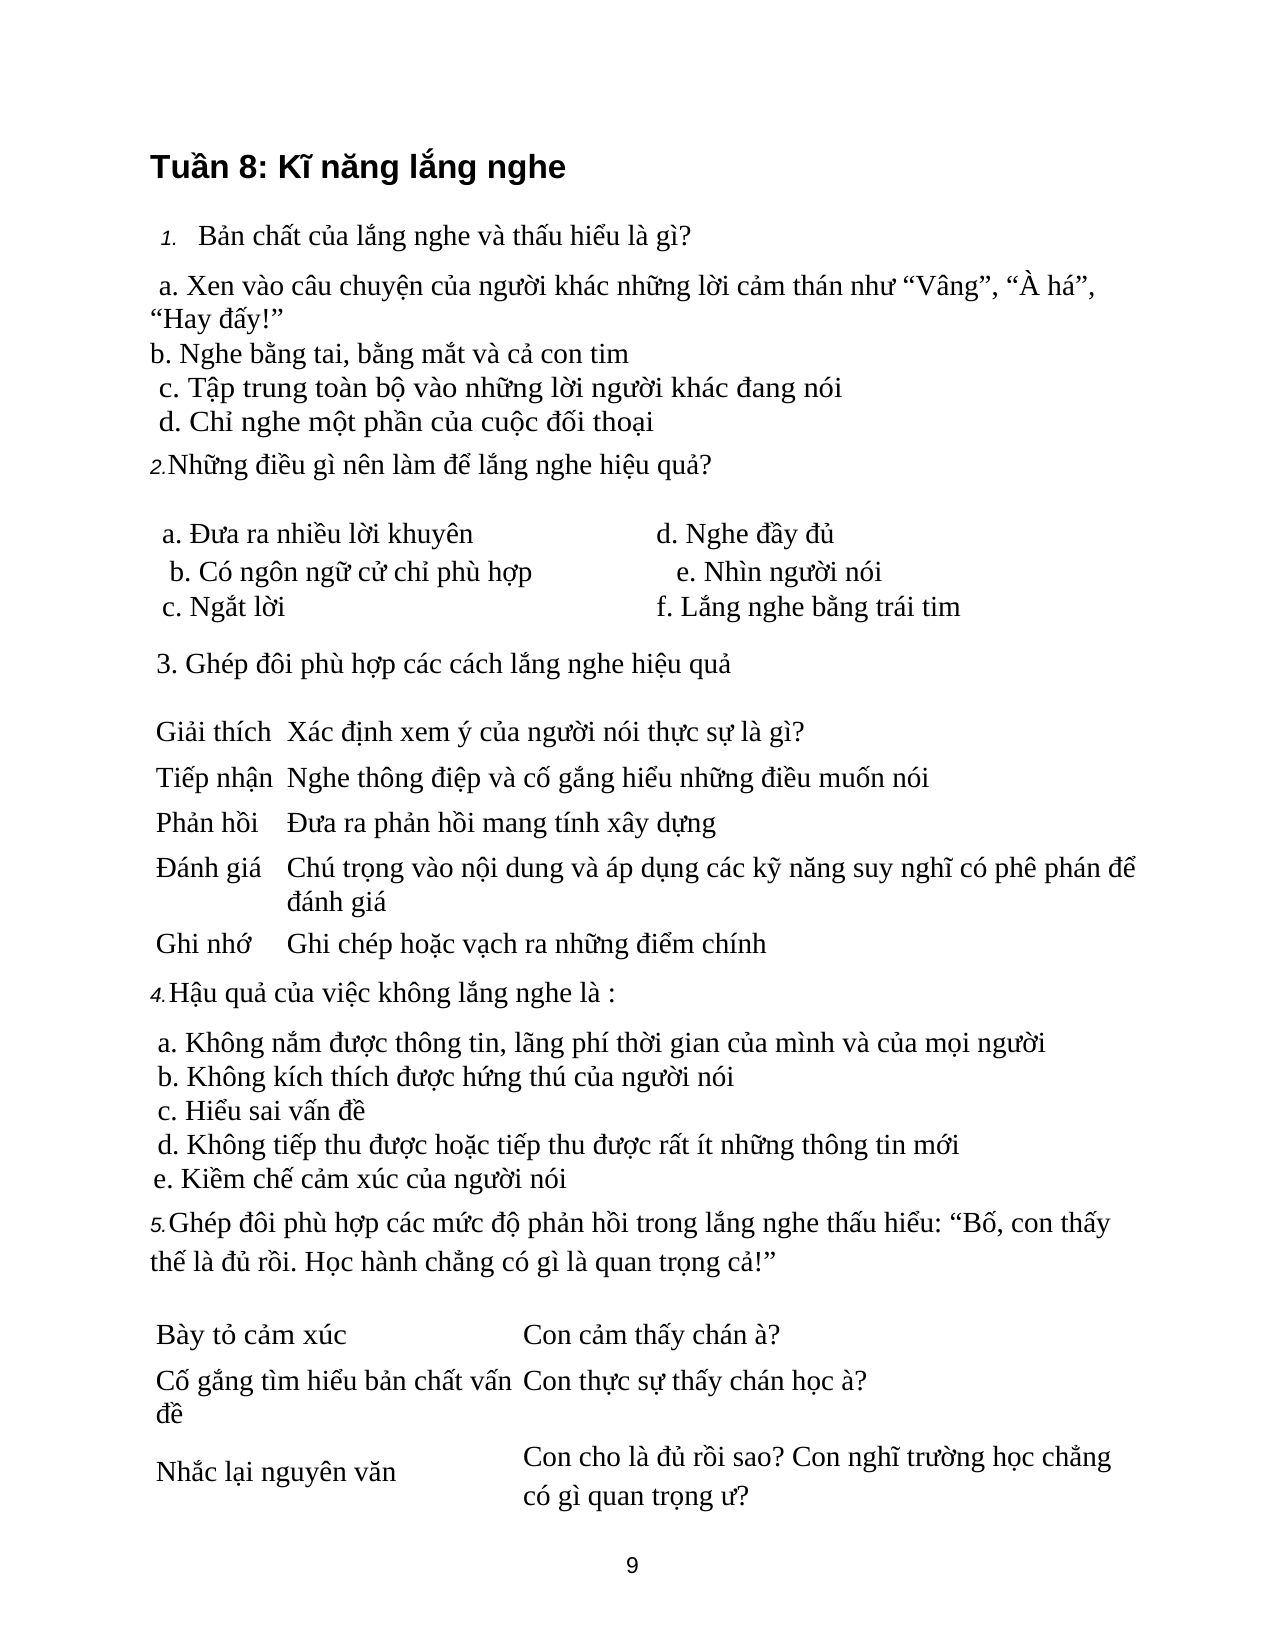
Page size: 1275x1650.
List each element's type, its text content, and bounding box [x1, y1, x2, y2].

table_header d. Nghe đầy đủ e. Nhìn người nói f. Lắng nghe bằng trái tim [582, 514, 970, 634]
text a. Không nắm được thông tin, lãng phí thời gian của mình và của mọi người [150, 1025, 1162, 1059]
table_header Giải thích [135, 714, 274, 751]
text b. Nghe bằng tai, bằng mắt và cả con tim [150, 336, 1162, 369]
table_cell Cố gắng tìm hiểu bản chất vấn đề [135, 1354, 518, 1430]
text d. Chỉ nghe một phần của cuộc đối thoại [150, 404, 1162, 437]
table_cell Con cho là đủ rồi sao? Con nghĩ trường học chẳng có gì quan trọng ư? [518, 1430, 1122, 1515]
text e. Kiềm chế cảm xúc của người nói [124, 1161, 1162, 1195]
table_cell Con thực sự thấy chán học à? [518, 1354, 1122, 1430]
list Ghép đôi phù hợp các mức độ phản hồi trong lắng nghe thấu hiểu: “Bố, con thấy thế là đủ rồi. Học hành chẳng có gì là quan trọng cả!” [150, 1205, 1131, 1277]
text a. Xen vào câu chuyện của người khác những lời cảm thán như “Vâng”, “À há”, “Hay đấy!” [150, 268, 1162, 335]
table_cell Tiếp nhận [135, 751, 274, 796]
table_cell Nghe thông điệp và cố gắng hiểu những điều muốn nói [274, 751, 1152, 796]
table_cell Ghi nhớ [135, 918, 274, 960]
table_cell Nhắc lại nguyên văn [135, 1430, 518, 1515]
text b. Không kích thích được hứng thú của người nói [150, 1059, 1162, 1093]
list Những điều gì nên làm để lắng nghe hiệu quả? [150, 447, 1162, 481]
table_cell Chú trọng vào nội dung và áp dụng các kỹ năng suy nghĩ có phê phán để đánh giá [274, 842, 1152, 917]
text 3. Ghép đôi phù hợp các cách lắng nghe hiệu quả [150, 646, 1162, 679]
table_cell Ghi chép hoặc vạch ra những điểm chính [274, 918, 1152, 960]
list Hậu quả của việc không lắng nghe là : [150, 975, 1162, 1009]
table_header a. Đưa ra nhiều lời khuyên b. Có ngôn ngữ cử chỉ phù hợp c. Ngắt lời [141, 514, 582, 634]
list Bản chất của lắng nghe và thấu hiểu là gì? [160, 218, 1162, 252]
text c. Hiểu sai vấn đề [150, 1093, 1162, 1127]
subtitle Tuần 8: Kĩ năng lắng nghe [150, 148, 1162, 186]
table_header Xác định xem ý của người nói thực sự là gì? [274, 714, 1152, 751]
table_cell Phản hồi [135, 796, 274, 842]
table_header Bày tỏ cảm xúc [135, 1317, 518, 1354]
text c. Tập trung toàn bộ vào những lời người khác đang nói [150, 370, 1162, 403]
table_cell Đánh giá [135, 842, 274, 917]
table_header Con cảm thấy chán à? [518, 1317, 1122, 1354]
table_cell Đưa ra phản hồi mang tính xây dựng [274, 796, 1152, 842]
text d. Không tiếp thu được hoặc tiếp thu được rất ít những thông tin mới [150, 1127, 1162, 1161]
